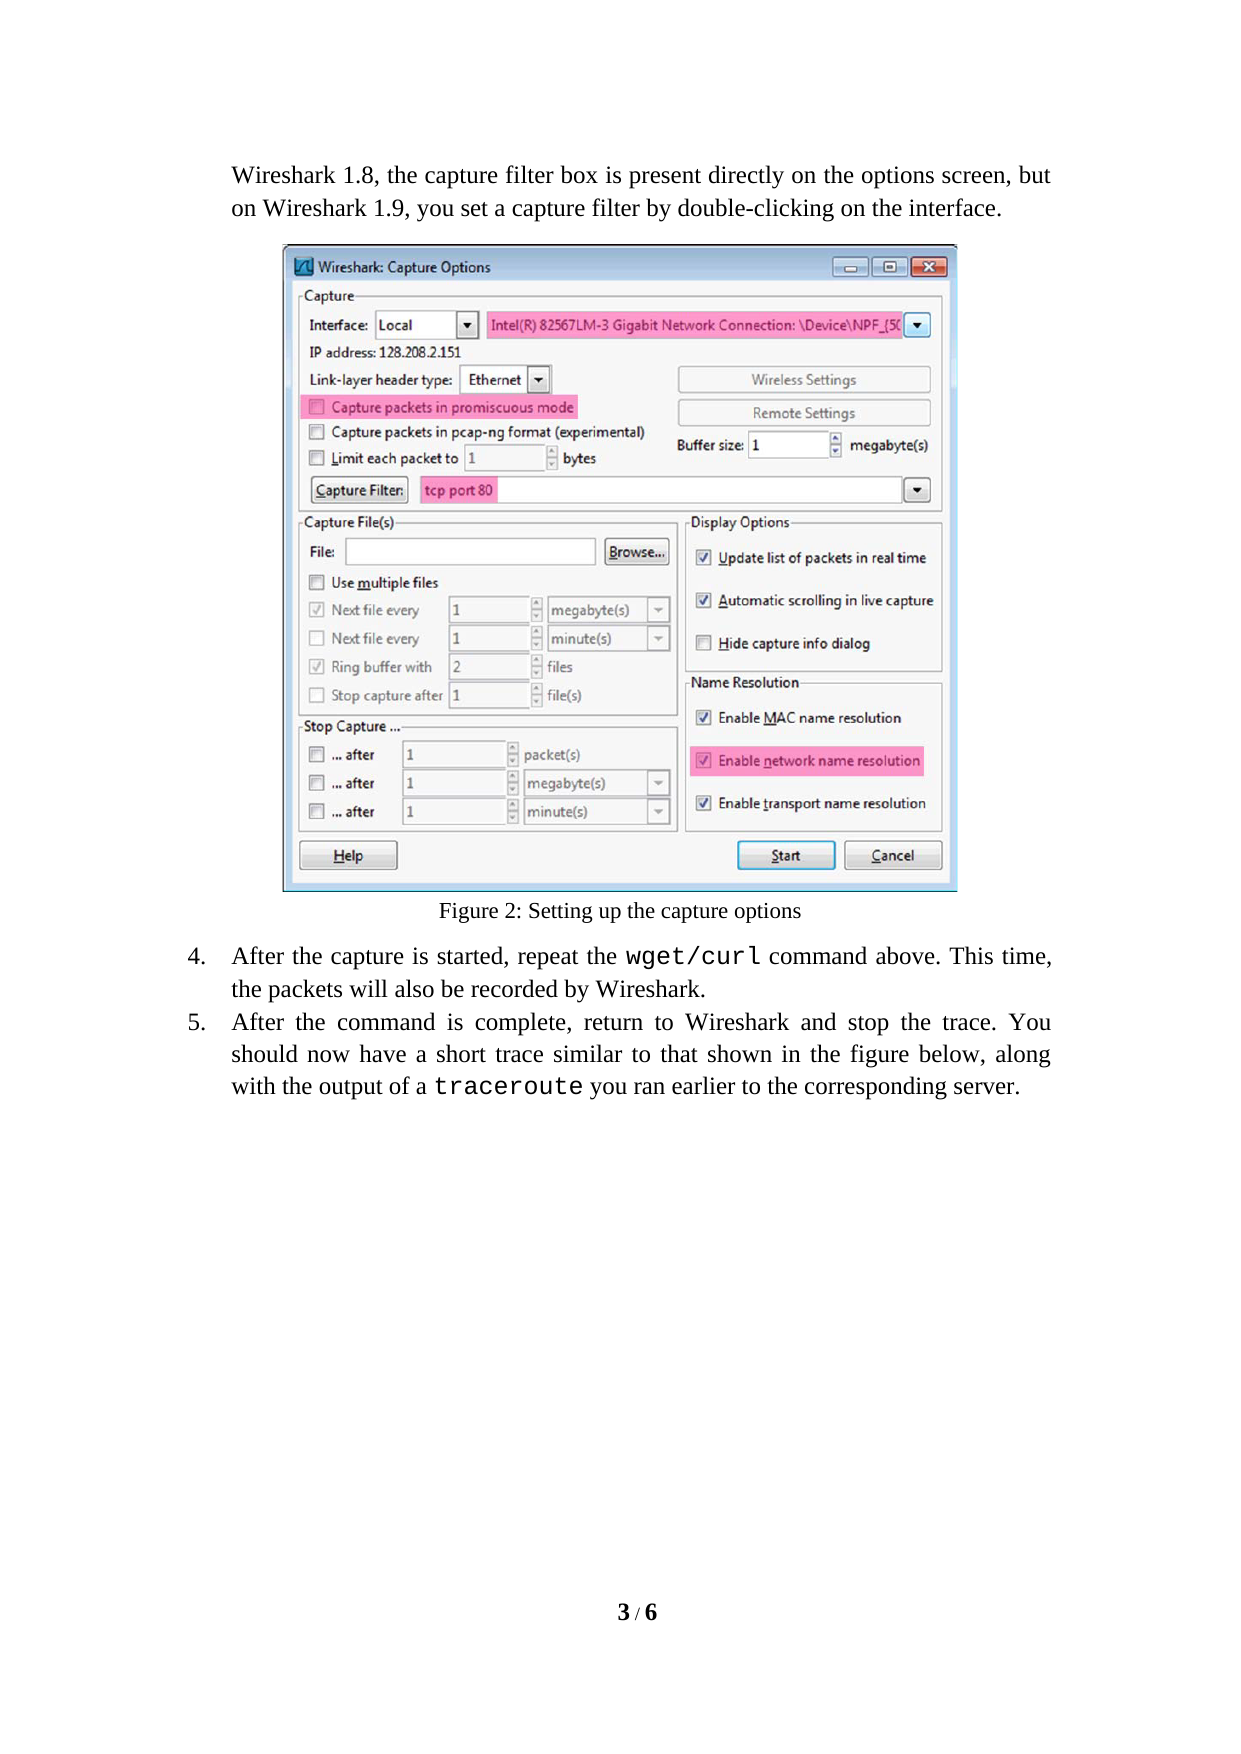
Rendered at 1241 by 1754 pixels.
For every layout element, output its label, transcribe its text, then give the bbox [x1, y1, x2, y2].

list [187, 158, 1053, 223]
list After the capture is started, repeat the wget/curl command above. This time, the packets will also be recorded by Wireshark. [187, 940, 1053, 1005]
list After the command is complete, return to Wireshark and stop the trace. You should now have a short trace similar to that shown in the figure below, along with the output of a traceroute you ran earlier to the corresponding server. [187, 1005, 1053, 1102]
text Figure 2: Setting up the capture options [187, 894, 1053, 927]
